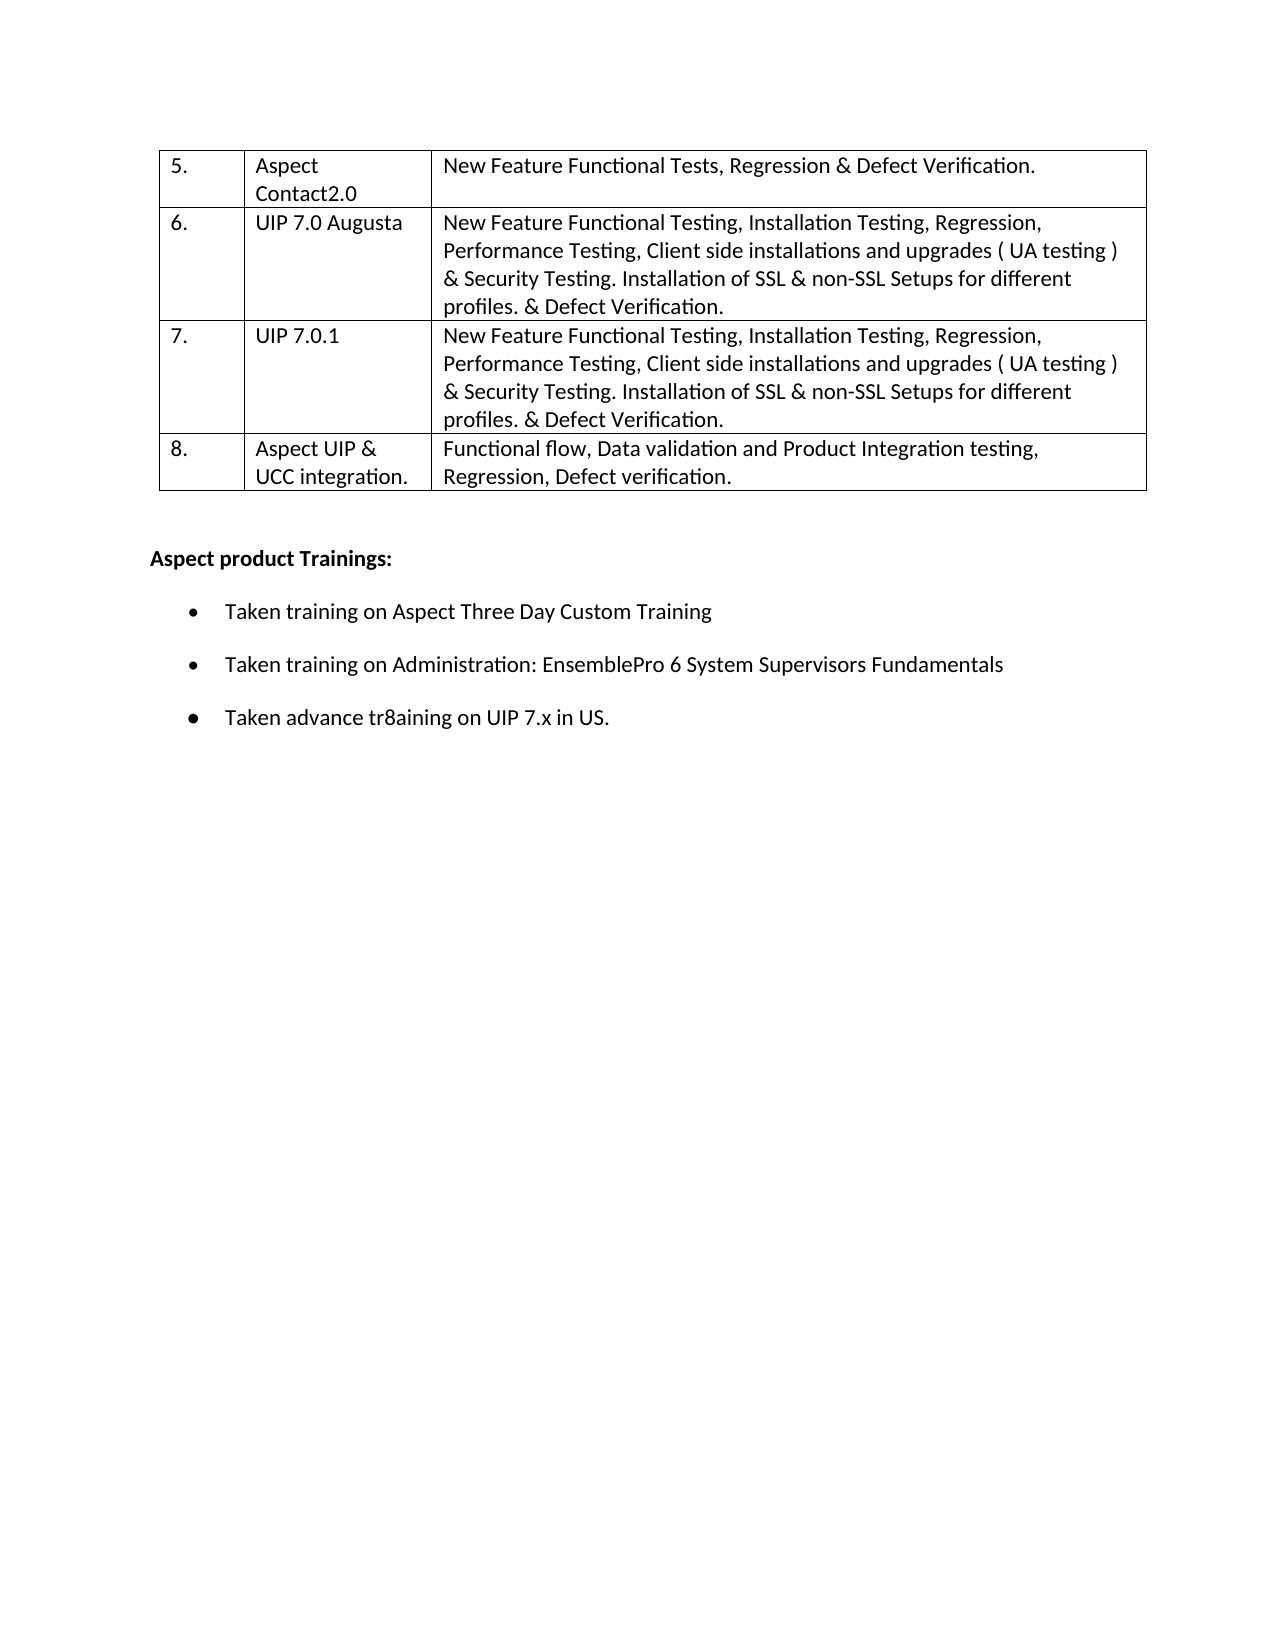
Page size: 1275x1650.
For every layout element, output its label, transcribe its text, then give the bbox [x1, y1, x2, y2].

table_cell Aspect Contact2.0 [245, 151, 431, 207]
table_cell Functional flow, Data validation and Product Integration testing, Regression, Defect verification. [432, 434, 1146, 490]
table_cell 8. [160, 434, 244, 490]
table_cell UIP 7.0.1 [245, 321, 431, 433]
table_cell New Feature Functional Tests, Regression & Defect Verification. [432, 151, 1146, 207]
table_cell 5. [160, 151, 244, 207]
table_cell UIP 7.0 Augusta [245, 208, 431, 320]
table_cell Aspect UIP & UCC integration. [245, 434, 431, 490]
list Taken training on Administration: EnsemblePro 6 System Supervisors Fundamentals [187, 651, 1125, 678]
text Aspect product Trainings: [150, 544, 1125, 572]
list Taken training on Aspect Three Day Custom Training [187, 597, 1125, 626]
table_cell 6. [160, 208, 244, 320]
list Taken advance tr8aining on UIP 7.x in US. [187, 703, 1125, 732]
table_cell 7. [160, 321, 244, 433]
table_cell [432, 208, 1146, 320]
